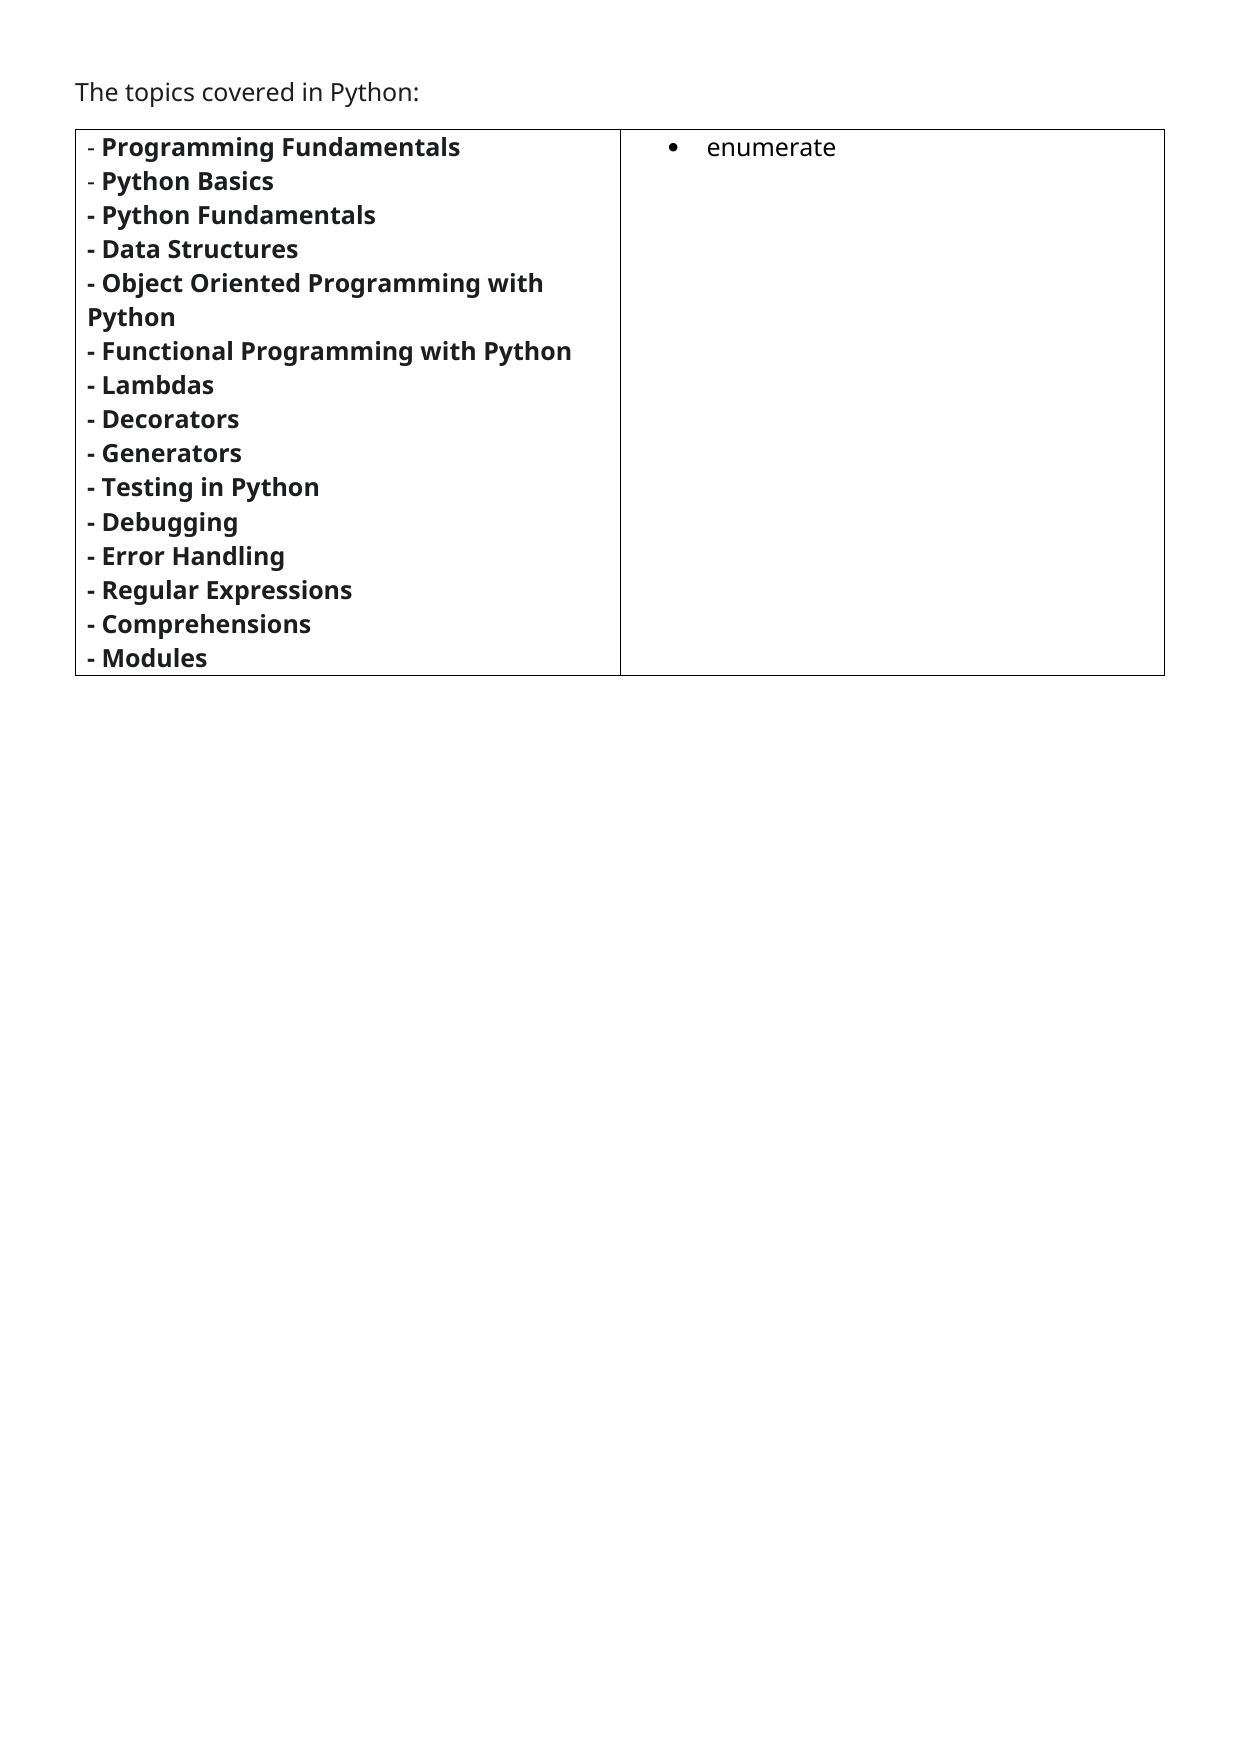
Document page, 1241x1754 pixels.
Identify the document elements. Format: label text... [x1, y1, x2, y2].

table_header enumerate [621, 130, 1164, 674]
text The topics covered in Python: [75, 75, 1165, 109]
table_header - Programming Fundamentals - Python Basics - Python Fundamentals - Data Structures - Object Oriented Programming with Python - Functional Programming with Python - Lambdas - Decorators - Generators - Testing in Python - Debugging - Error Handling - Regular Expressions - Comprehensions - Modules [76, 130, 620, 674]
